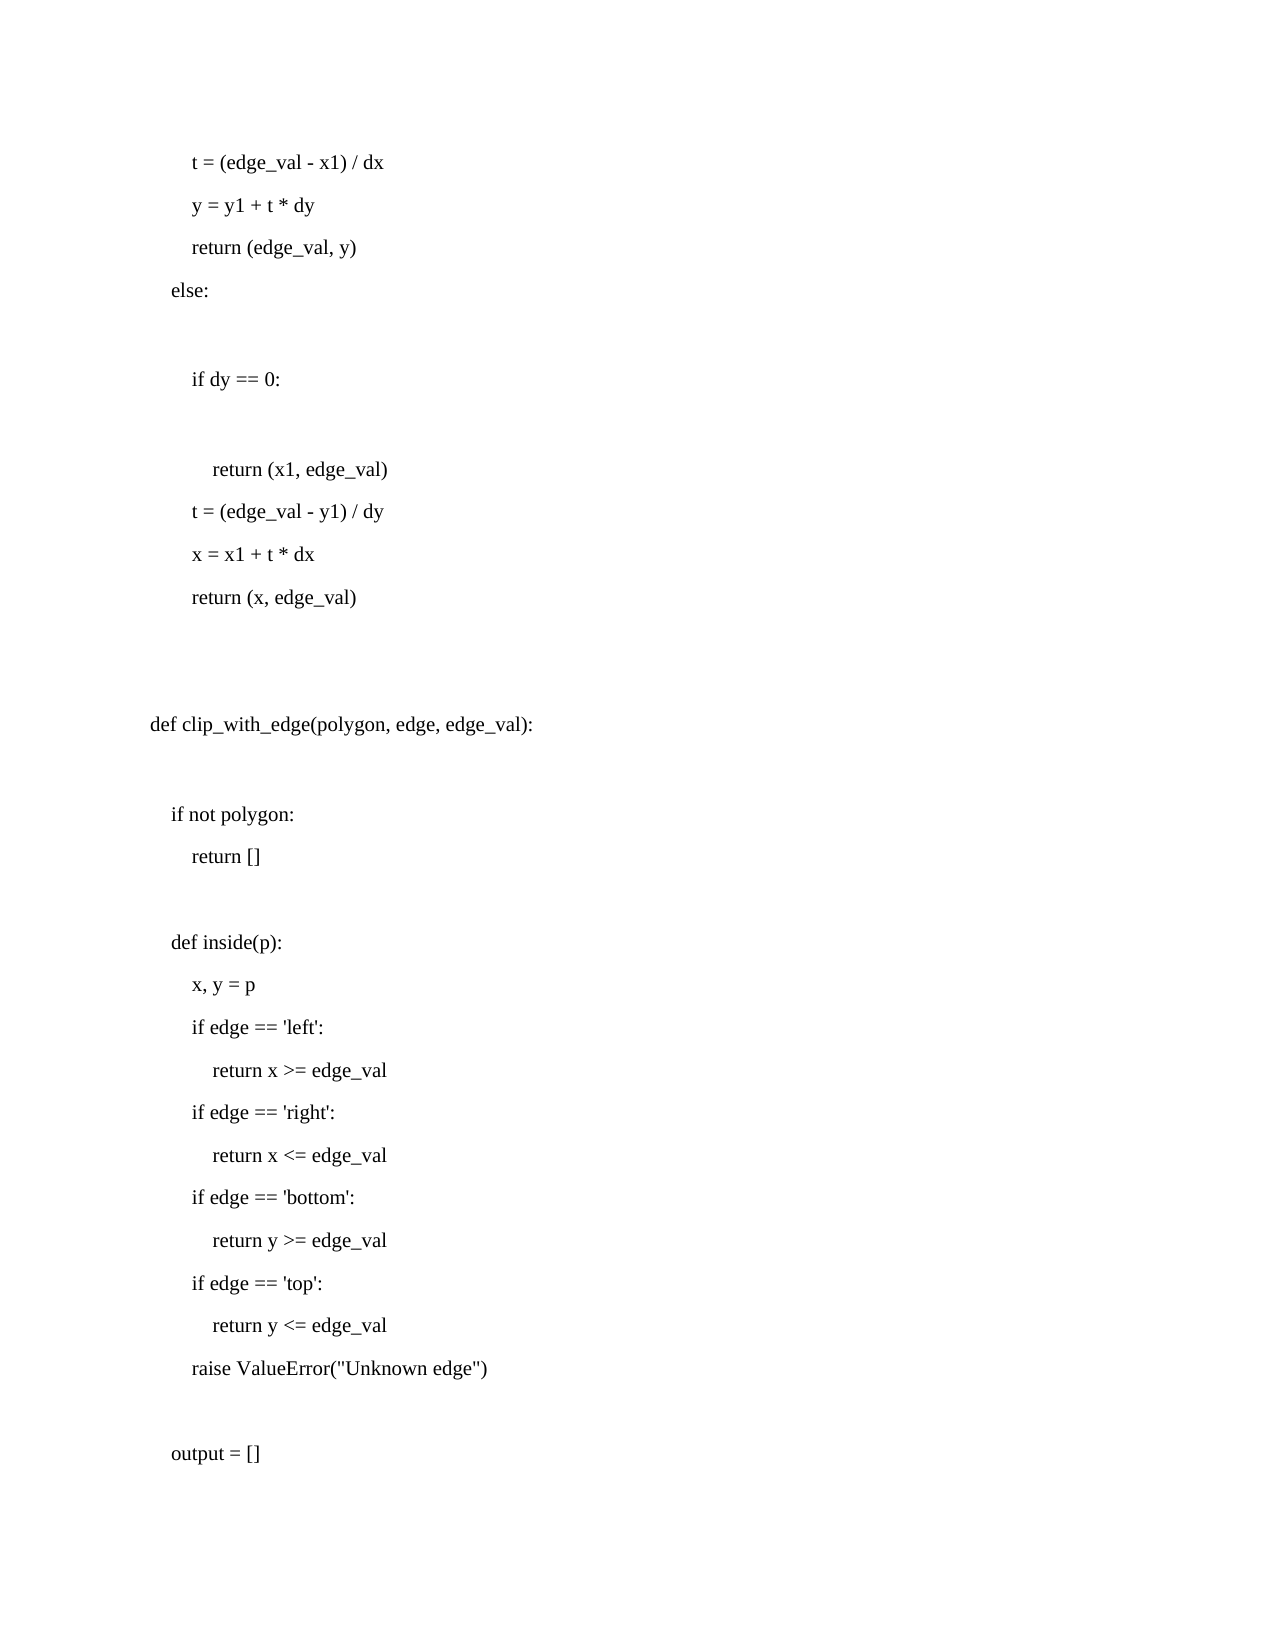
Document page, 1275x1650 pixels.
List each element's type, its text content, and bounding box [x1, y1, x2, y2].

text if edge == 'right': [150, 1100, 1125, 1124]
text t = (edge_val - y1) / dy [150, 499, 1125, 523]
text x = x1 + t * dx [150, 542, 1125, 566]
text if edge == 'left': [150, 1015, 1125, 1039]
text def clip_with_edge(polygon, edge, edge_val): [150, 712, 1125, 736]
text return x <= edge_val [150, 1143, 1125, 1167]
text else: [150, 278, 1125, 302]
text return (edge_val, y) [150, 235, 1125, 259]
text x, y = p [150, 972, 1125, 996]
text return [] [150, 844, 1125, 868]
text raise ValueError("Unknown edge") [150, 1356, 1125, 1380]
text return x >= edge_val [150, 1057, 1125, 1082]
text return (x, edge_val) [150, 584, 1125, 609]
text if edge == 'bottom': [150, 1185, 1125, 1209]
text t = (edge_val - x1) / dx [150, 150, 1125, 174]
text return y <= edge_val [150, 1313, 1125, 1337]
text return y >= edge_val [150, 1228, 1125, 1252]
text if dy == 0: [150, 367, 1125, 391]
text if not polygon: [150, 802, 1125, 826]
text return (x1, edge_val) [150, 457, 1125, 481]
text output = [] [150, 1441, 1125, 1465]
text y = y1 + t * dy [150, 193, 1125, 217]
text def inside(p): [150, 930, 1125, 954]
text if edge == 'top': [150, 1271, 1125, 1294]
